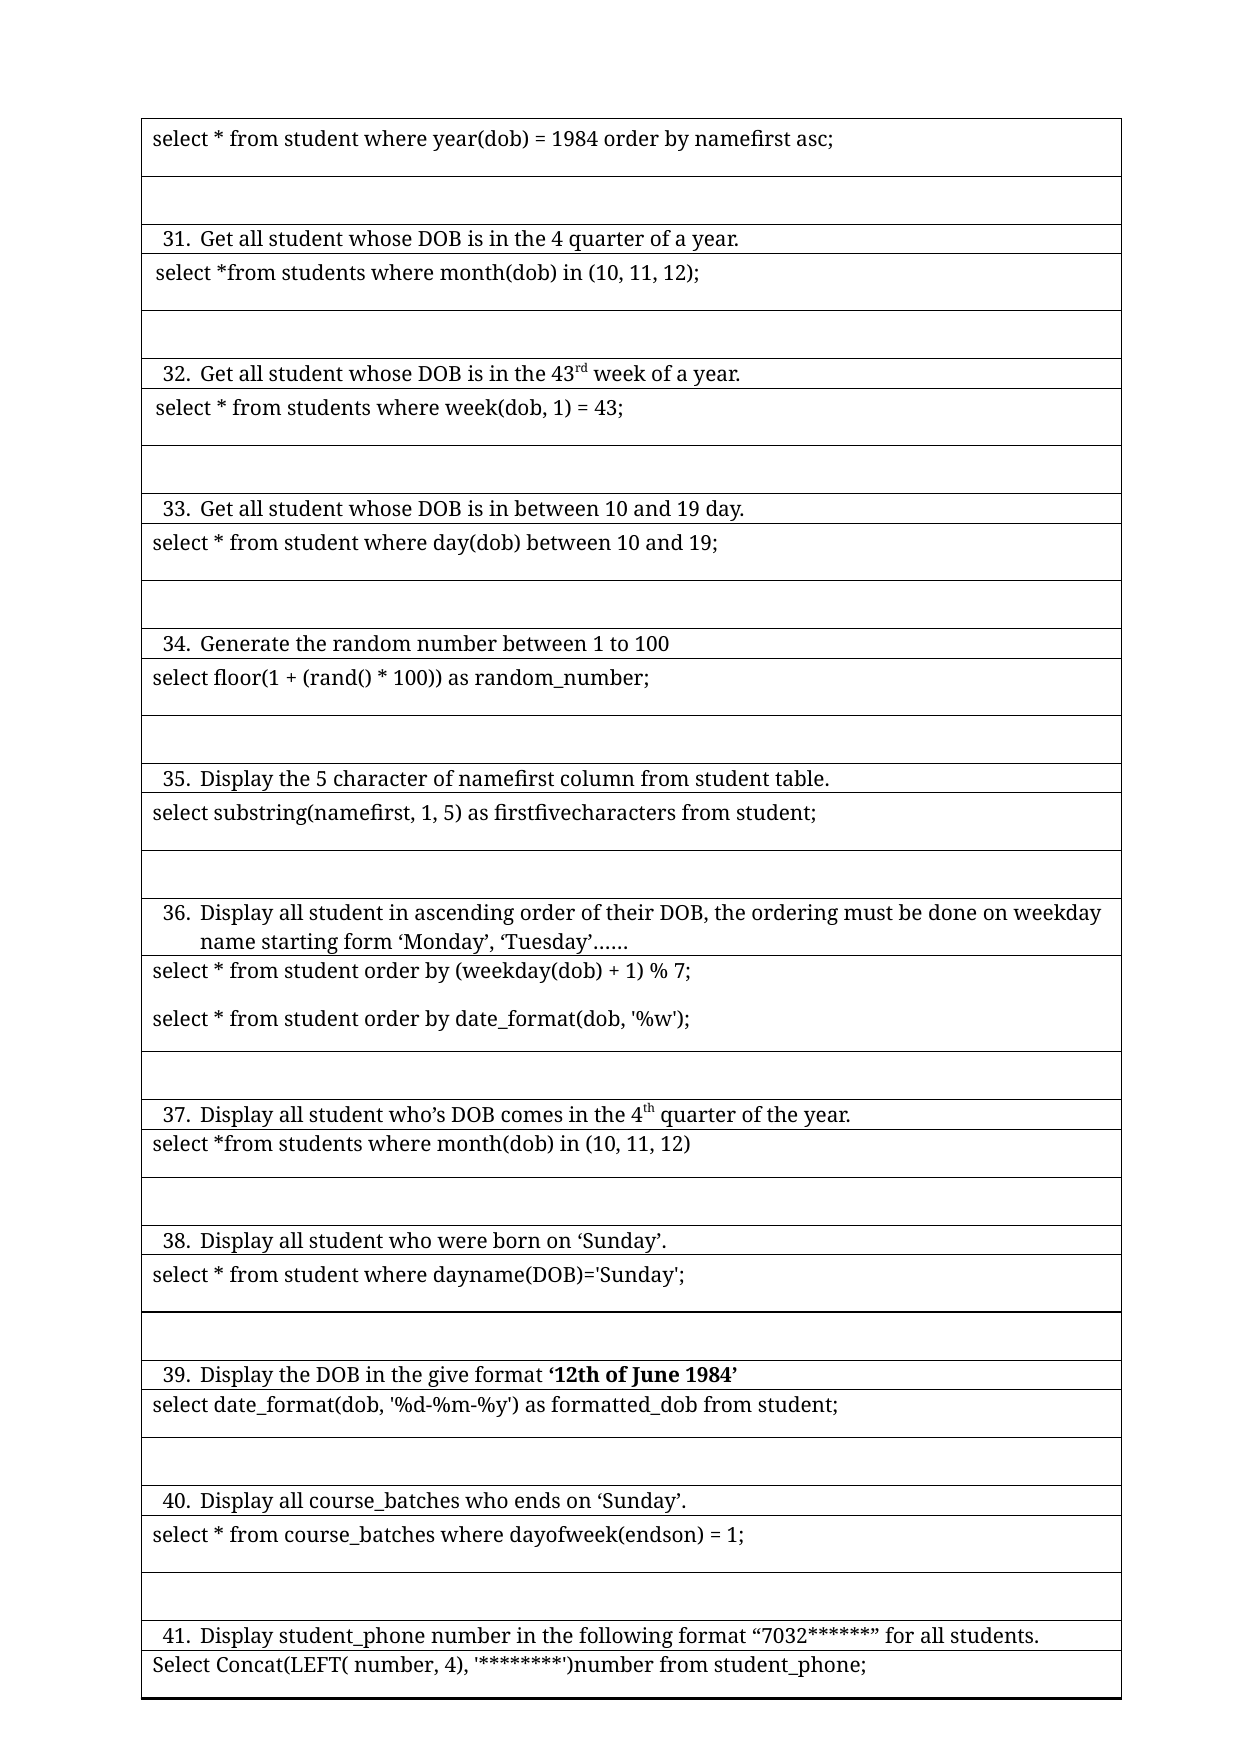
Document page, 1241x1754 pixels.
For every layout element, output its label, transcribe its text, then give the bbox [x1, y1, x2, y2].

table_cell [142, 1573, 1121, 1620]
table_cell select floor(1 + (rand() * 100)) as random_number; [142, 659, 1121, 715]
table_cell Get all student whose DOB is in the 4 quarter of a year. [142, 225, 1121, 253]
table_cell [142, 1052, 1121, 1099]
table_cell select * from course_batches where dayofweek(endson) = 1; [142, 1516, 1121, 1572]
table_cell Display all student who’s DOB comes in the 4th quarter of the year. [142, 1100, 1121, 1128]
table_cell [142, 581, 1121, 628]
table_cell Get all student whose DOB is in between 10 and 19 day. [142, 494, 1121, 523]
table_cell select substring(namefirst, 1, 5) as firstfivecharacters from student; [142, 793, 1121, 849]
table_cell [142, 177, 1121, 223]
table_cell Generate the random number between 1 to 100 [142, 629, 1121, 657]
table_cell select * from student where year(dob) = 1984 order by namefirst asc; [142, 119, 1121, 176]
table_cell select * from student where dayname(DOB)='Sunday'; [142, 1255, 1121, 1311]
table_cell [142, 311, 1121, 358]
table_cell [142, 1178, 1121, 1225]
table_cell [142, 716, 1121, 763]
table_cell [142, 851, 1121, 897]
table_cell select * from student where day(dob) between 10 and 19; [142, 524, 1121, 580]
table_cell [142, 1651, 1121, 1697]
table_cell Display all course_batches who ends on ‘Sunday’. [142, 1486, 1121, 1515]
table_cell [142, 1313, 1121, 1359]
table_cell Display all student in ascending order of their DOB, the ordering must be done on weekday name starting form ‘Monday’, ‘Tuesday’…… [142, 899, 1121, 955]
table_cell select *from students where month(dob) in (10, 11, 12); [142, 254, 1121, 310]
table_cell select *from students where month(dob) in (10, 11, 12) [142, 1130, 1121, 1177]
table_cell Display the DOB in the give format ‘12th of June 1984’ [142, 1361, 1121, 1389]
table_cell [142, 446, 1121, 493]
table_cell [142, 1438, 1121, 1485]
table_cell Display student_phone number in the following format “7032******” for all students. [142, 1621, 1121, 1649]
table_cell Display the 5 character of namefirst column from student table. [142, 764, 1121, 792]
table_cell select * from students where week(dob, 1) = 43; [142, 389, 1121, 445]
table_cell select * from student order by (weekday(dob) + 1) % 7; select * from student order by date_format(dob, '%w'); [142, 956, 1121, 1051]
table_cell Get all student whose DOB is in the 43rd week of a year. [142, 359, 1121, 388]
table_cell Display all student who were born on ‘Sunday’. [142, 1226, 1121, 1254]
table_cell select date_format(dob, '%d-%m-%y') as formatted_dob from student; [142, 1390, 1121, 1437]
